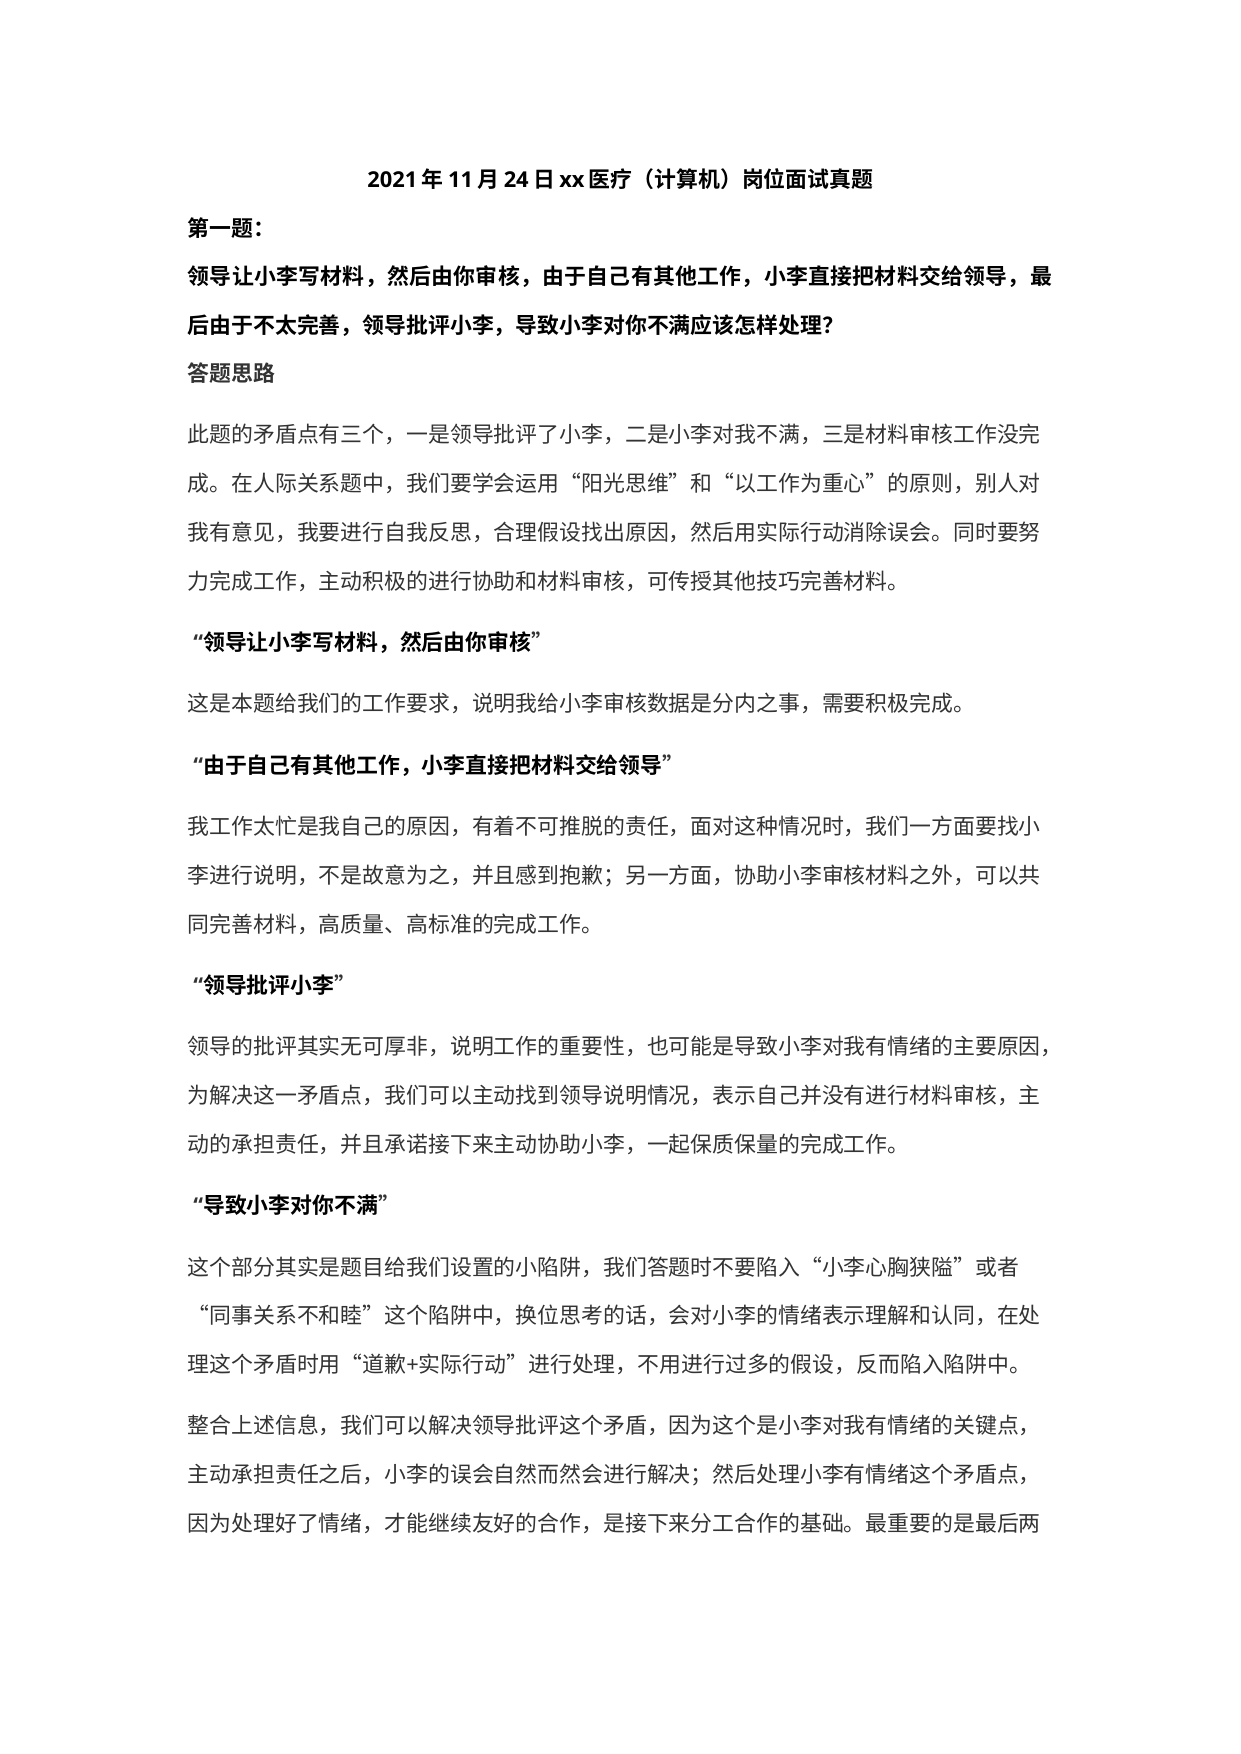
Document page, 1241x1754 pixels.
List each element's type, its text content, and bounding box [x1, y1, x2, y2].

text 第一题： [187, 210, 1053, 243]
text 我工作太忙是我自己的原因，有着不可推脱的责任，面对这种情况时，我们一方面要找小李进行说明，不是故意为之，并且感到抱歉；另一方面，协助小李审核材料之外，可以共同完善材料，高质量、高标准的完成工作。 [187, 809, 1053, 939]
text 领导的批评其实无可厚非，说明工作的重要性，也可能是导致小李对我有情绪的主要原因，为解决这一矛盾点，我们可以主动找到领导说明情况，表示自己并没有进行材料审核，主动的承担责任，并且承诺接下来主动协助小李，一起保质保量的完成工作。 [187, 1029, 1053, 1159]
text 领导让小李写材料，然后由你审核，由于自己有其他工作，小李直接把材料交给领导，最后由于不太完善，领导批评小李，导致小李对你不满应该怎样处理？ [187, 259, 1053, 340]
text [187, 1408, 1053, 1538]
text “领导批评小李” [187, 968, 1053, 1000]
text 这个部分其实是题目给我们设置的小陷阱，我们答题时不要陷入“小李心胸狭隘”或者“同事关系不和睦”这个陷阱中，换位思考的话，会对小李的情绪表示理解和认同，在处理这个矛盾时用“道歉+实际行动”进行处理，不用进行过多的假设，反而陷入陷阱中。 [187, 1249, 1053, 1379]
text 这是本题给我们的工作要求，说明我给小李审核数据是分内之事，需要积极完成。 [187, 686, 1053, 718]
text “领导让小李写材料，然后由你审核” [187, 625, 1053, 657]
text 此题的矛盾点有三个，一是领导批评了小李，二是小李对我不满，三是材料审核工作没完成。在人际关系题中，我们要学会运用“阳光思维”和“以工作为重心”的原则，别人对我有意见，我要进行自我反思，合理假设找出原因，然后用实际行动消除误会。同时要努力完成工作，主动积极的进行协助和材料审核，可传授其他技巧完善材料。 [187, 417, 1053, 596]
text 答题思路 [187, 356, 1053, 388]
text “由于自己有其他工作，小李直接把材料交给领导” [187, 747, 1053, 780]
text “导致小李对你不满” [187, 1188, 1053, 1220]
text 2021年11月24日xx医疗（计算机）岗位面试真题 [187, 162, 1053, 194]
